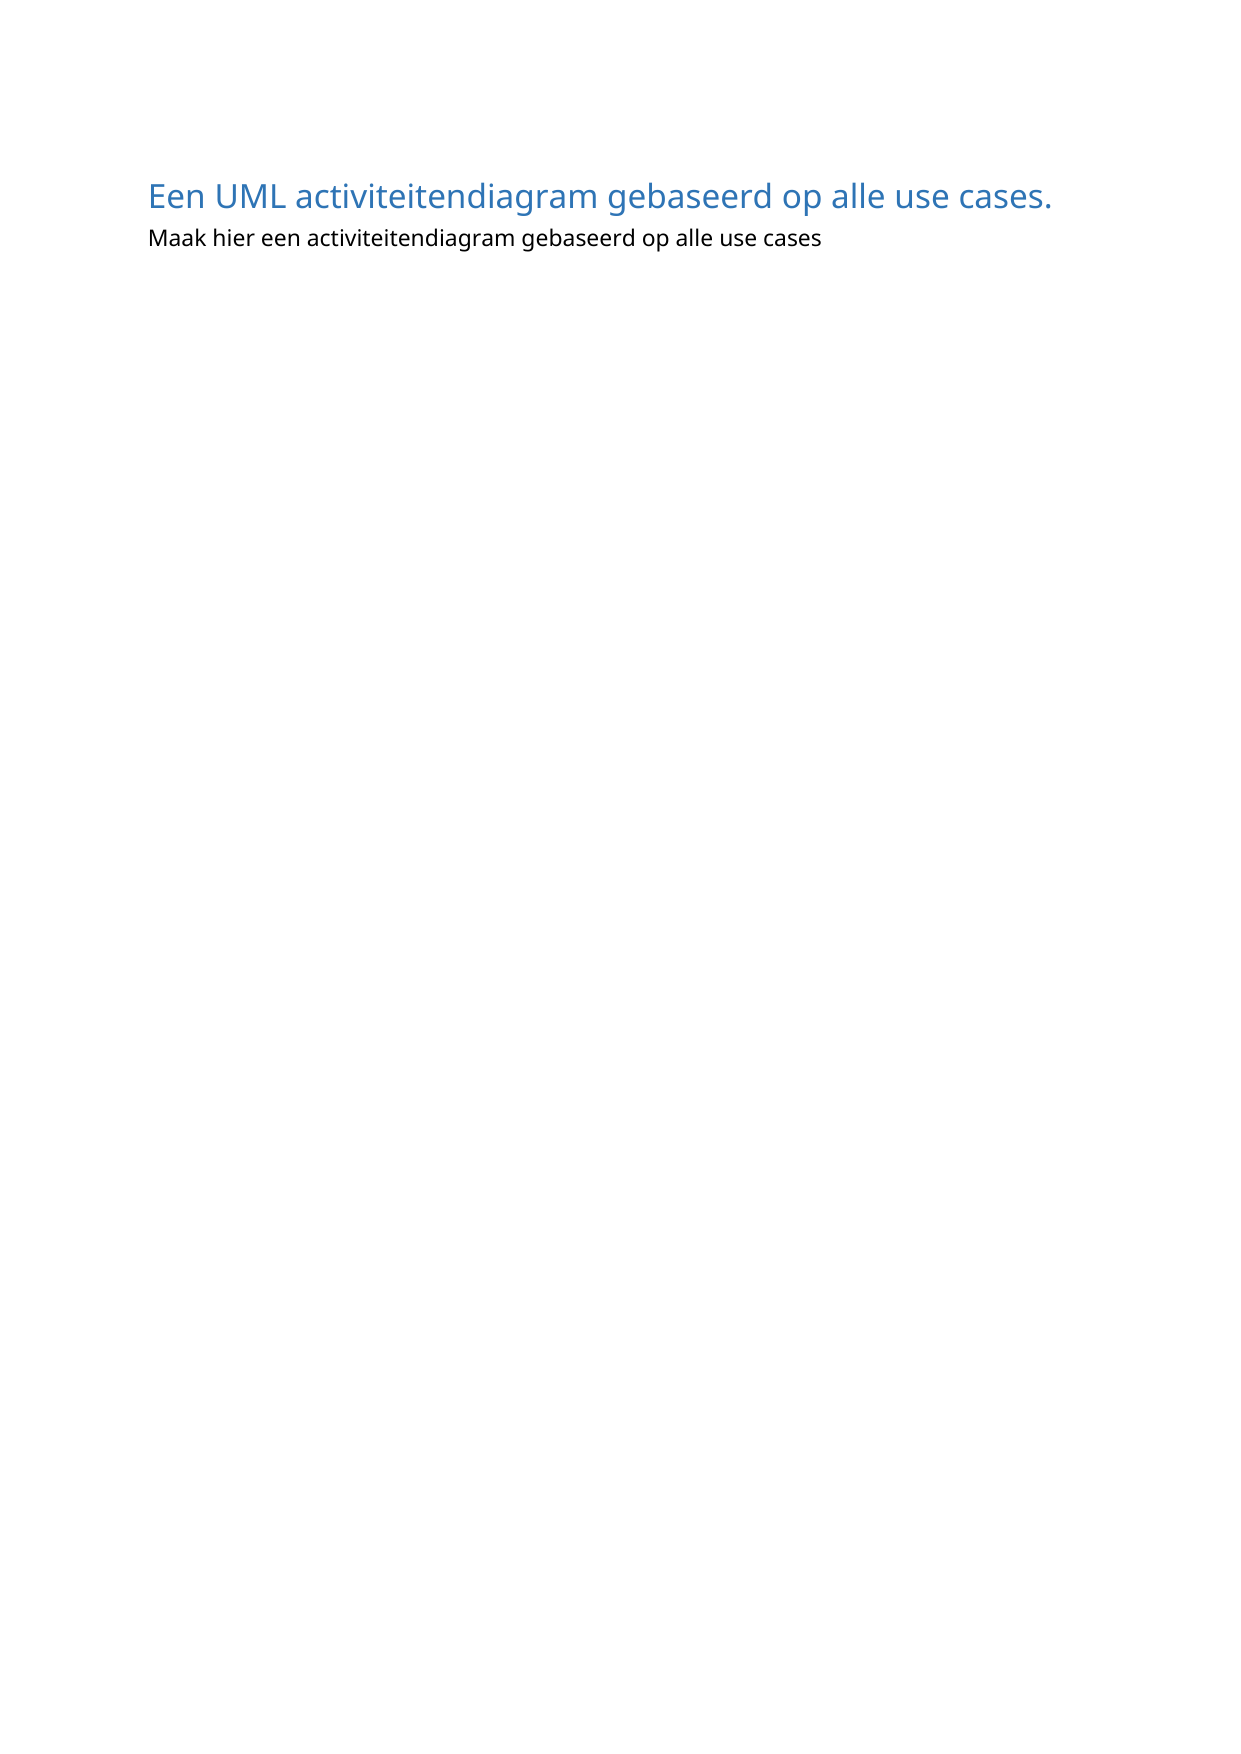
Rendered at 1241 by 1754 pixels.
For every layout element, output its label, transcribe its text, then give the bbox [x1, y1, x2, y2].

subtitle Een UML activiteitendiagram gebaseerd op alle use cases. [148, 173, 1093, 218]
text Maak hier een activiteitendiagram gebaseerd op alle use cases [148, 222, 1093, 253]
